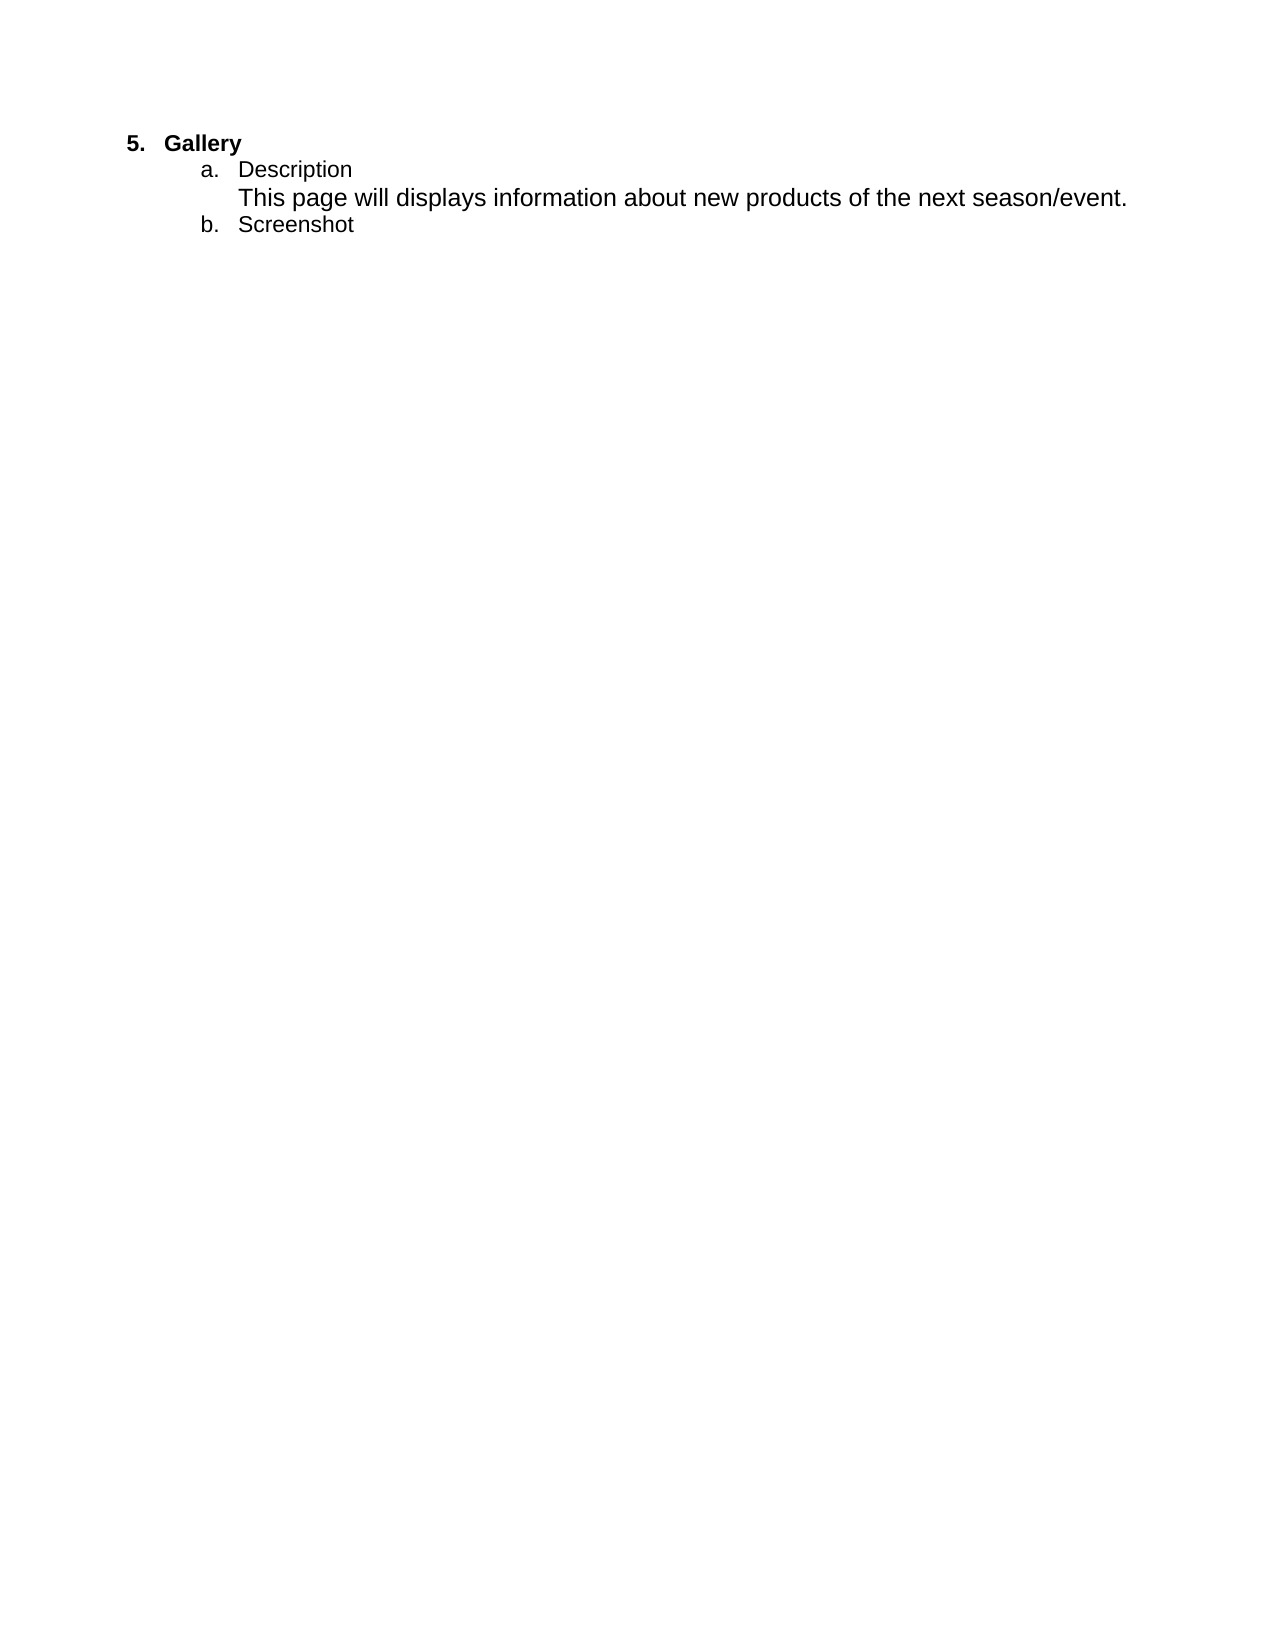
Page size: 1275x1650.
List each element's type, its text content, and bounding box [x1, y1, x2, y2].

list Screenshot [200, 211, 1237, 238]
list Gallery [126, 130, 1237, 156]
list Description [200, 156, 1237, 182]
text This page will displays information about new products of the next season/event. [238, 182, 1237, 211]
